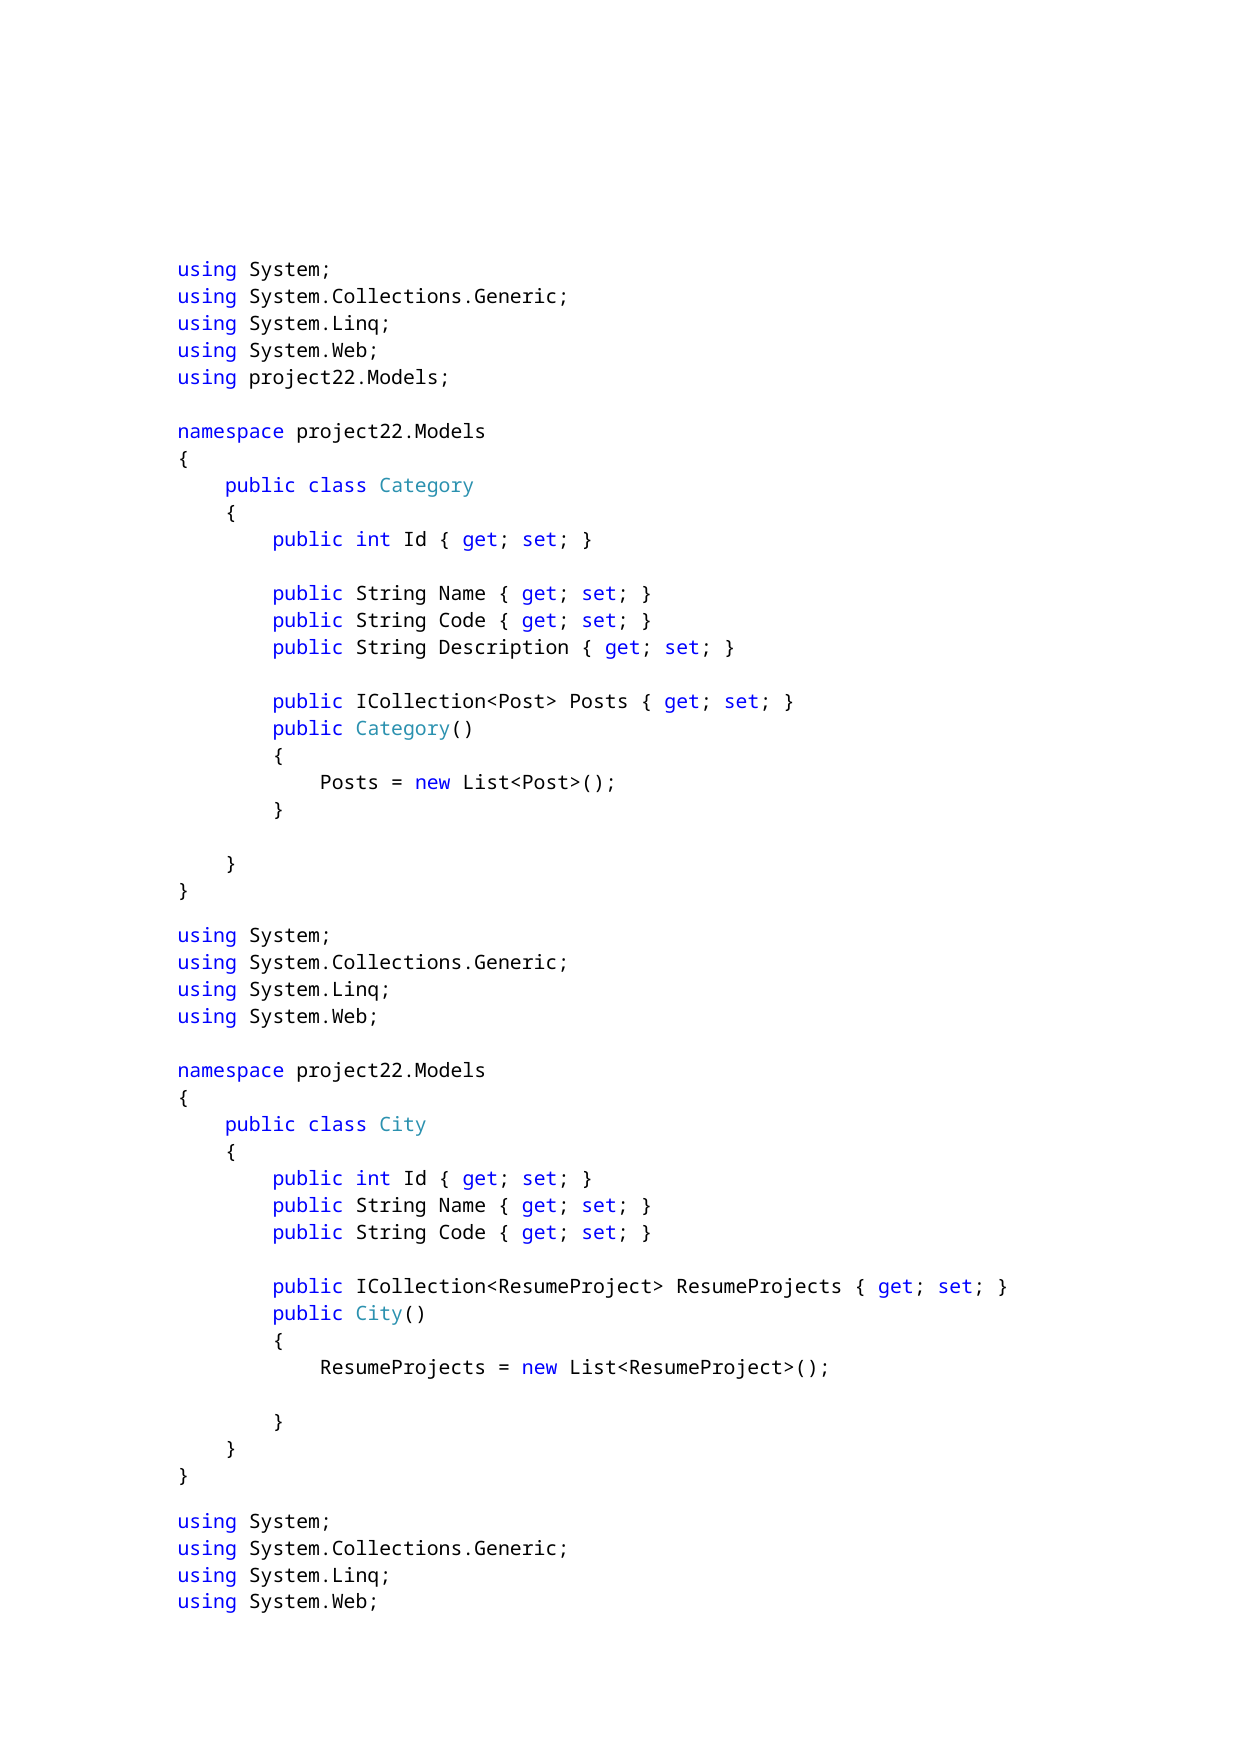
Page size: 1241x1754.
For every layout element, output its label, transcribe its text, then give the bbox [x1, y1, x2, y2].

text public int Id { get; set; } [177, 525, 1152, 552]
text } [177, 1407, 1152, 1434]
text } [177, 876, 1152, 903]
text { [177, 1137, 1152, 1164]
text } [177, 849, 1152, 876]
text using System.Web; [177, 336, 1152, 363]
text namespace project22.Models [177, 417, 1152, 444]
text using System.Collections.Generic; [177, 1534, 1152, 1561]
text public int Id { get; set; } [177, 1164, 1152, 1191]
text using System.Web; [177, 1588, 1152, 1615]
text public ICollection<ResumeProject> ResumeProjects { get; set; } [177, 1272, 1152, 1299]
text using System.Linq; [177, 309, 1152, 336]
text using project22.Models; [177, 363, 1152, 390]
text public ICollection<Post> Posts { get; set; } [177, 687, 1152, 714]
text { [177, 1326, 1152, 1353]
text using System; [177, 1507, 1152, 1534]
text ResumeProjects = new List<ResumeProject>(); [177, 1353, 1152, 1380]
text namespace project22.Models [177, 1056, 1152, 1083]
text { [177, 1083, 1152, 1110]
text public String Name { get; set; } [177, 579, 1152, 606]
text public class Category [177, 471, 1152, 498]
text public Category() [177, 714, 1152, 741]
text } [177, 795, 1152, 822]
text public String Code { get; set; } [177, 1218, 1152, 1245]
text using System.Collections.Generic; [177, 948, 1152, 976]
text public class City [177, 1110, 1152, 1137]
text using System.Linq; [177, 1561, 1152, 1588]
text public String Description { get; set; } [177, 633, 1152, 660]
text using System.Web; [177, 1002, 1152, 1029]
text using System.Collections.Generic; [177, 282, 1152, 309]
text { [177, 741, 1152, 768]
text public String Code { get; set; } [177, 606, 1152, 633]
text using System; [177, 922, 1152, 948]
text { [177, 498, 1152, 525]
text public String Name { get; set; } [177, 1191, 1152, 1218]
text Posts = new List<Post>(); [177, 768, 1152, 795]
text } [177, 1461, 1152, 1488]
text using System.Linq; [177, 976, 1152, 1002]
text using System; [177, 255, 1152, 282]
text public City() [177, 1299, 1152, 1326]
text { [177, 444, 1152, 471]
text } [177, 1434, 1152, 1461]
